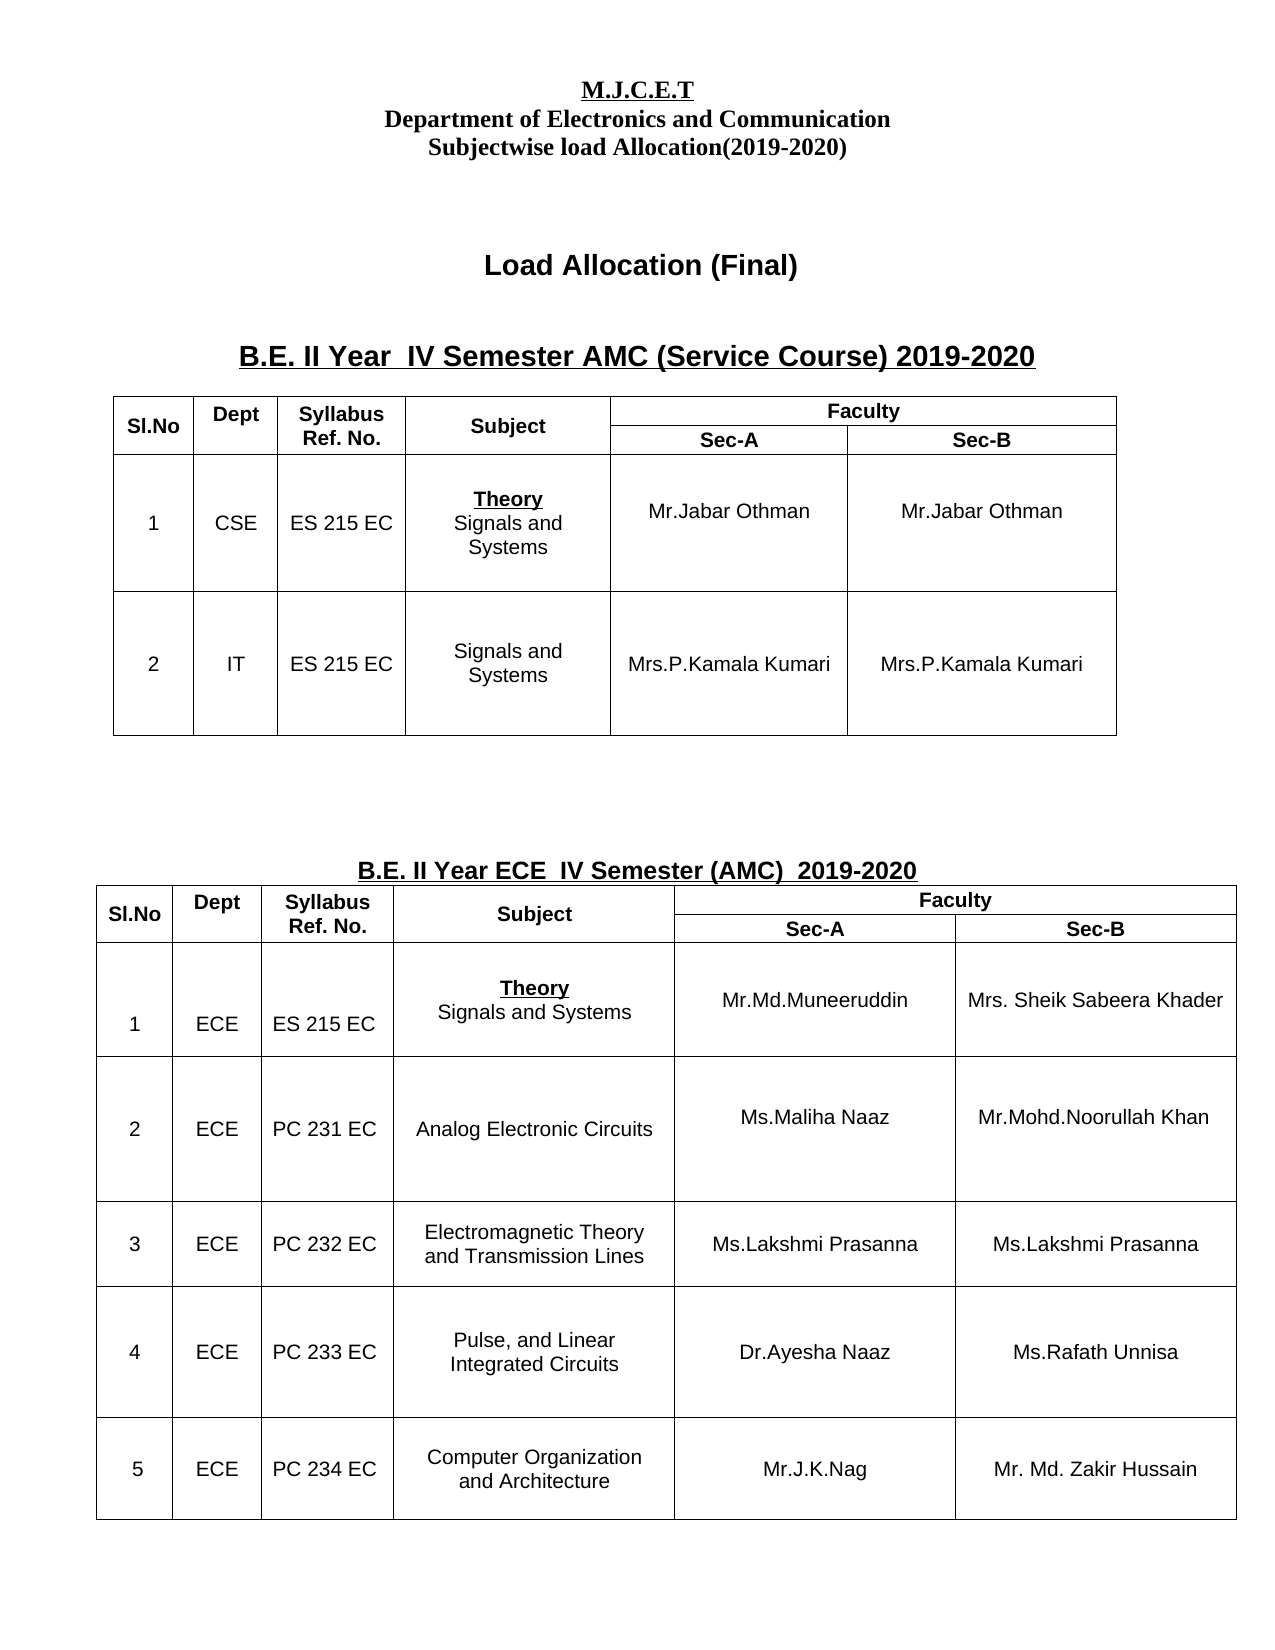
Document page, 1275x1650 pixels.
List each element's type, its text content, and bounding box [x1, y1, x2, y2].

table_cell Theory Signals and Systems [394, 943, 674, 1056]
table_cell IT [194, 592, 277, 735]
table_cell Dr.Ayesha Naaz [675, 1287, 955, 1417]
table_header Faculty [611, 397, 1116, 425]
table_cell ECE [173, 1418, 261, 1519]
table_cell Ms.Rafath Unnisa [956, 1287, 1236, 1417]
table_cell ECE [173, 1057, 261, 1201]
table_cell Ms.Lakshmi Prasanna [956, 1202, 1236, 1286]
table_header Syllabus Ref. No. [278, 397, 405, 454]
table_cell Ms.Maliha Naaz [675, 1057, 955, 1201]
table_cell 1 [97, 943, 172, 1056]
table_cell ES 215 EC [278, 455, 405, 591]
table_cell Mr.Jabar Othman [611, 455, 847, 591]
text Load Allocation (Final) [187, 247, 1087, 281]
table_cell Ms.Lakshmi Prasanna [675, 1202, 955, 1286]
table_cell 3 [97, 1202, 172, 1286]
table_cell Mr.J.K.Nag [675, 1418, 955, 1519]
table_cell 4 [97, 1287, 172, 1417]
table_header Subject [394, 886, 674, 942]
table_header Subject [406, 397, 610, 454]
table_cell 2 [97, 1057, 172, 1201]
table_header Dept [173, 886, 261, 942]
table_cell PC 231 EC [262, 1057, 393, 1201]
table_cell 5 [97, 1418, 172, 1519]
text B.E. II Year ECE IV Semester (AMC) 2019-2020 [187, 856, 1087, 884]
table_cell Mr.Md.Muneeruddin [675, 943, 955, 1056]
table_cell ECE [173, 1287, 261, 1417]
table_cell 1 [114, 455, 193, 591]
table_cell ECE [173, 943, 261, 1056]
table_cell Sec-A [675, 915, 955, 942]
table_cell Signals and Systems [406, 592, 610, 735]
table_cell PC 233 EC [262, 1287, 393, 1417]
table_header Syllabus Ref. No. [262, 886, 393, 942]
table_cell Mr. Md. Zakir Hussain [956, 1418, 1236, 1519]
table_cell Computer Organization and Architecture [394, 1418, 674, 1519]
table_cell Sec-B [848, 426, 1116, 454]
table_cell Analog Electronic Circuits [394, 1057, 674, 1201]
table_cell ECE [173, 1202, 261, 1286]
table_cell Mrs.P.Kamala Kumari [848, 592, 1116, 735]
table_header Faculty [675, 886, 1236, 913]
table_cell PC 232 EC [262, 1202, 393, 1286]
table_cell Electromagnetic Theory and Transmission Lines [394, 1202, 674, 1286]
table_cell Mrs. Sheik Sabeera Khader [956, 943, 1236, 1056]
table_cell Theory Signals and Systems [406, 455, 610, 591]
table_cell Mr.Mohd.Noorullah Khan [956, 1057, 1236, 1201]
table_cell Mrs.P.Kamala Kumari [611, 592, 847, 735]
text B.E. II Year IV Semester AMC (Service Course) 2019-2020 [187, 338, 1087, 372]
table_header Sl.No [97, 886, 172, 942]
table_cell ES 215 EC [262, 943, 393, 1056]
table_cell Sec-A [611, 426, 847, 454]
table_cell 2 [114, 592, 193, 735]
table_header Sl.No [114, 397, 193, 454]
table_cell ES 215 EC [278, 592, 405, 735]
table_header Dept [194, 397, 277, 454]
table_cell CSE [194, 455, 277, 591]
table_cell Pulse, and Linear Integrated Circuits [394, 1287, 674, 1417]
table_cell Sec-B [956, 915, 1236, 942]
table_cell PC 234 EC [262, 1418, 393, 1519]
table_cell Mr.Jabar Othman [848, 455, 1116, 591]
